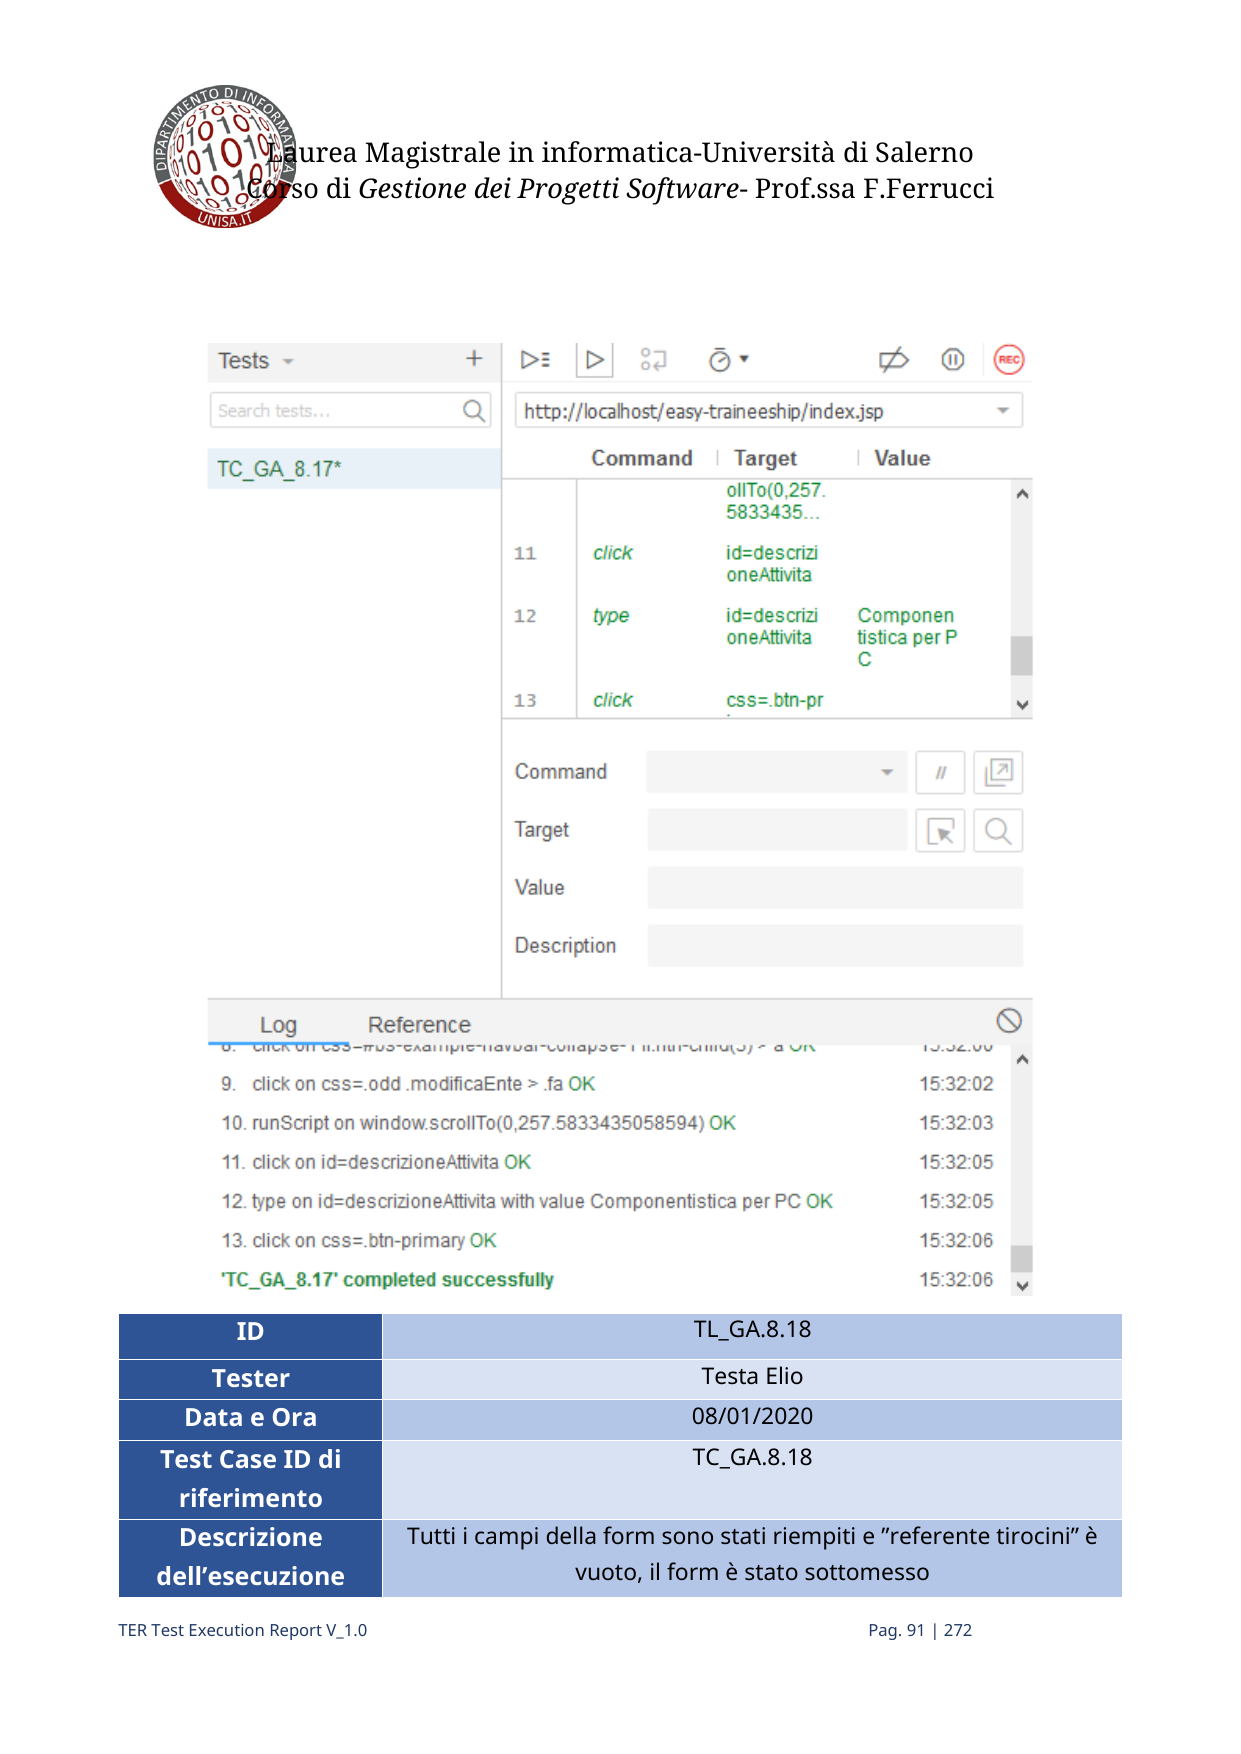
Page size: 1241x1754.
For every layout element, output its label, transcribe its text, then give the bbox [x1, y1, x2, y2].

table_cell 08/01/2020 [383, 1400, 1122, 1440]
picture [207, 343, 1033, 1296]
table_cell Data e Ora [119, 1400, 382, 1440]
table_header ID [119, 1314, 382, 1359]
table_cell Tutti i campi della form sono stati riempiti e ”referente tirocini” è vuoto, il form è stato sottomesso [383, 1520, 1122, 1597]
table_cell Testa Elio [383, 1360, 1122, 1399]
table_cell Descrizione dell’esecuzione [119, 1520, 382, 1597]
table_cell TC_GA.8.18 [383, 1441, 1122, 1519]
table_header TL_GA.8.18 [383, 1314, 1122, 1359]
picture [153, 85, 297, 228]
table_cell Tester [119, 1360, 382, 1399]
table_cell Test Case ID di riferimento [119, 1441, 382, 1519]
